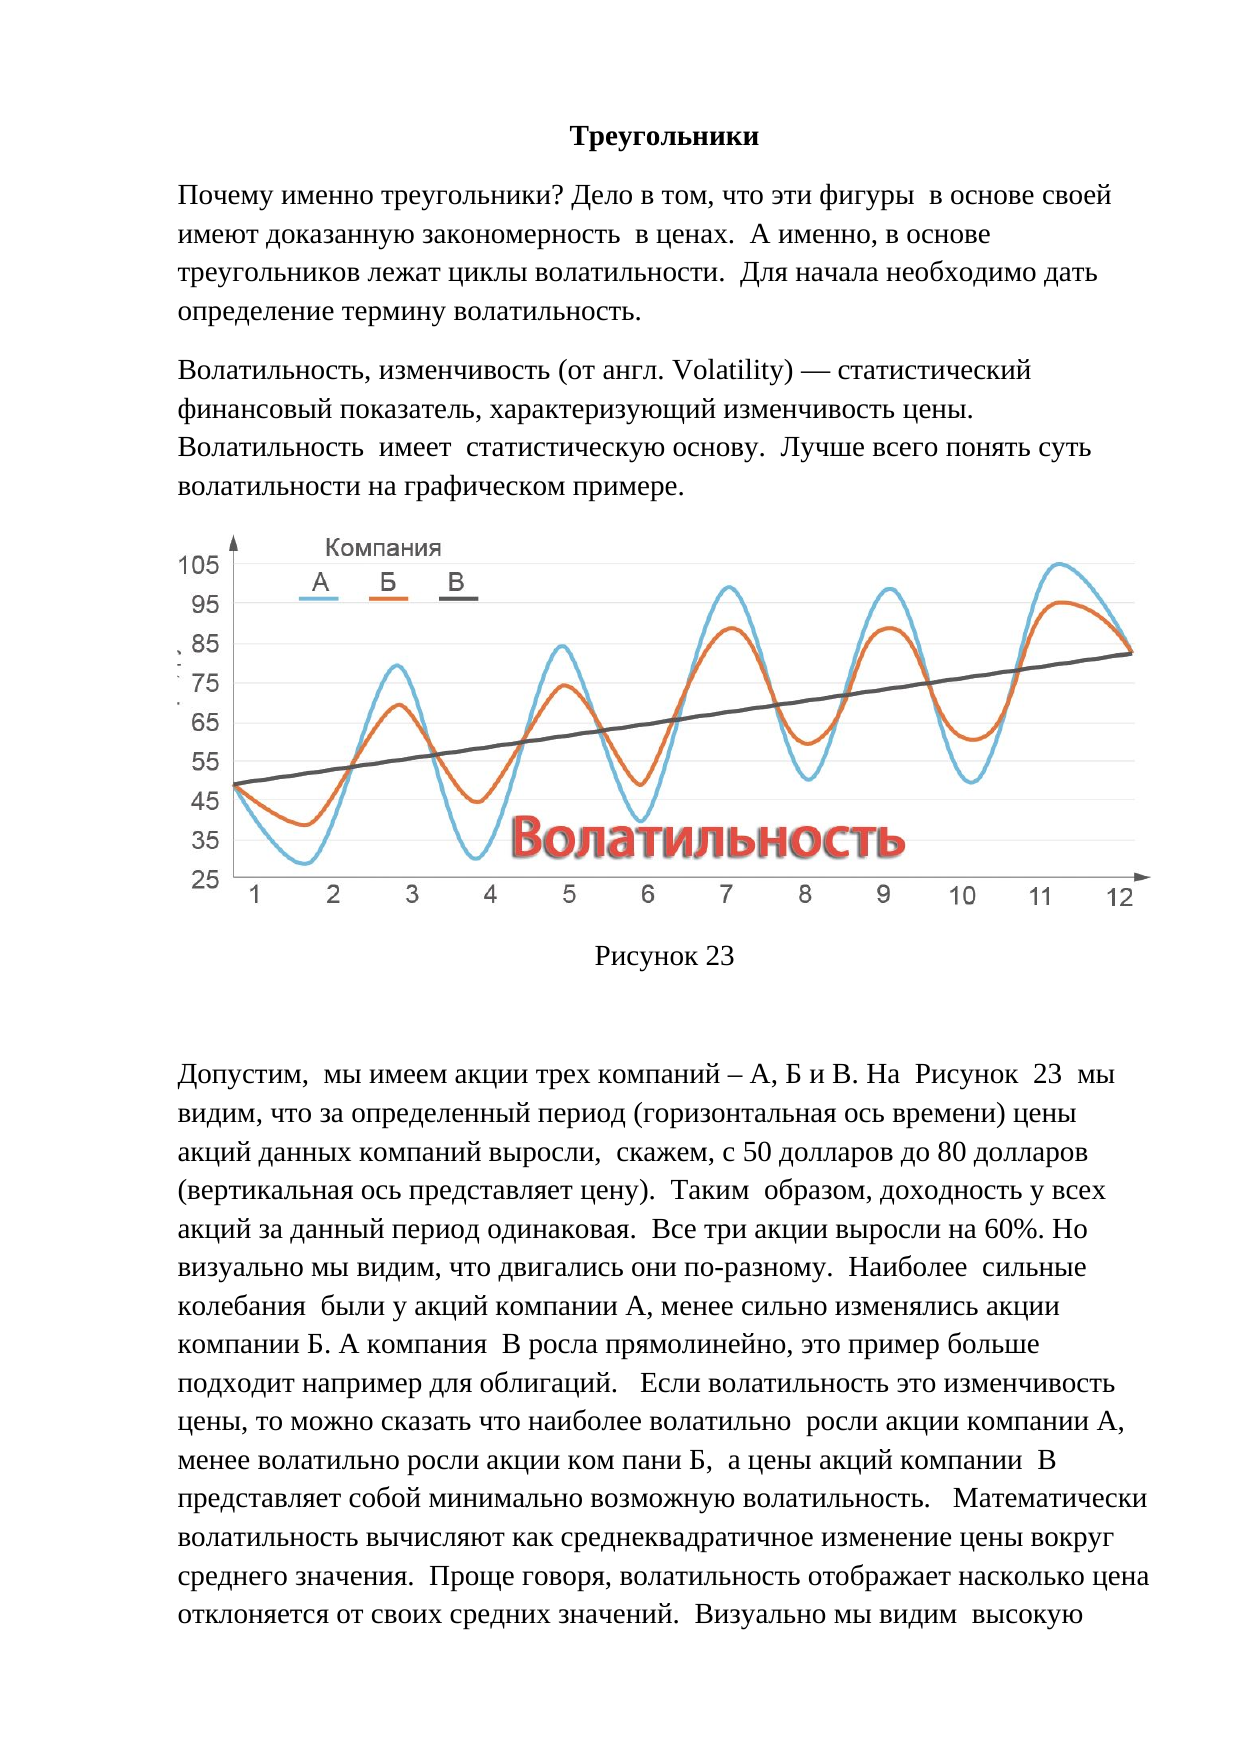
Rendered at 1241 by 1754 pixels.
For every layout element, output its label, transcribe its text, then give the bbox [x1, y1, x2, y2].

text Треугольники [177, 118, 1152, 152]
text Почему именно треугольники? Дело в том, что эти фигуры в основе своей имеют доказанную закономерность в ценах. А именно, в основе треугольников лежат циклы волатильности. Для начала необходимо дать определение термину волатильность. [177, 177, 1152, 327]
picture [177, 527, 1152, 913]
text Рисунок 23 [177, 938, 1152, 971]
text Волатильность, изменчивость (от англ. Volatility) — статистический финансовый показатель, характеризующий изменчивость цены. Волатильность имеет статистическую основу. Лучше всего понять суть волатильности на графическом примере. [177, 352, 1152, 502]
